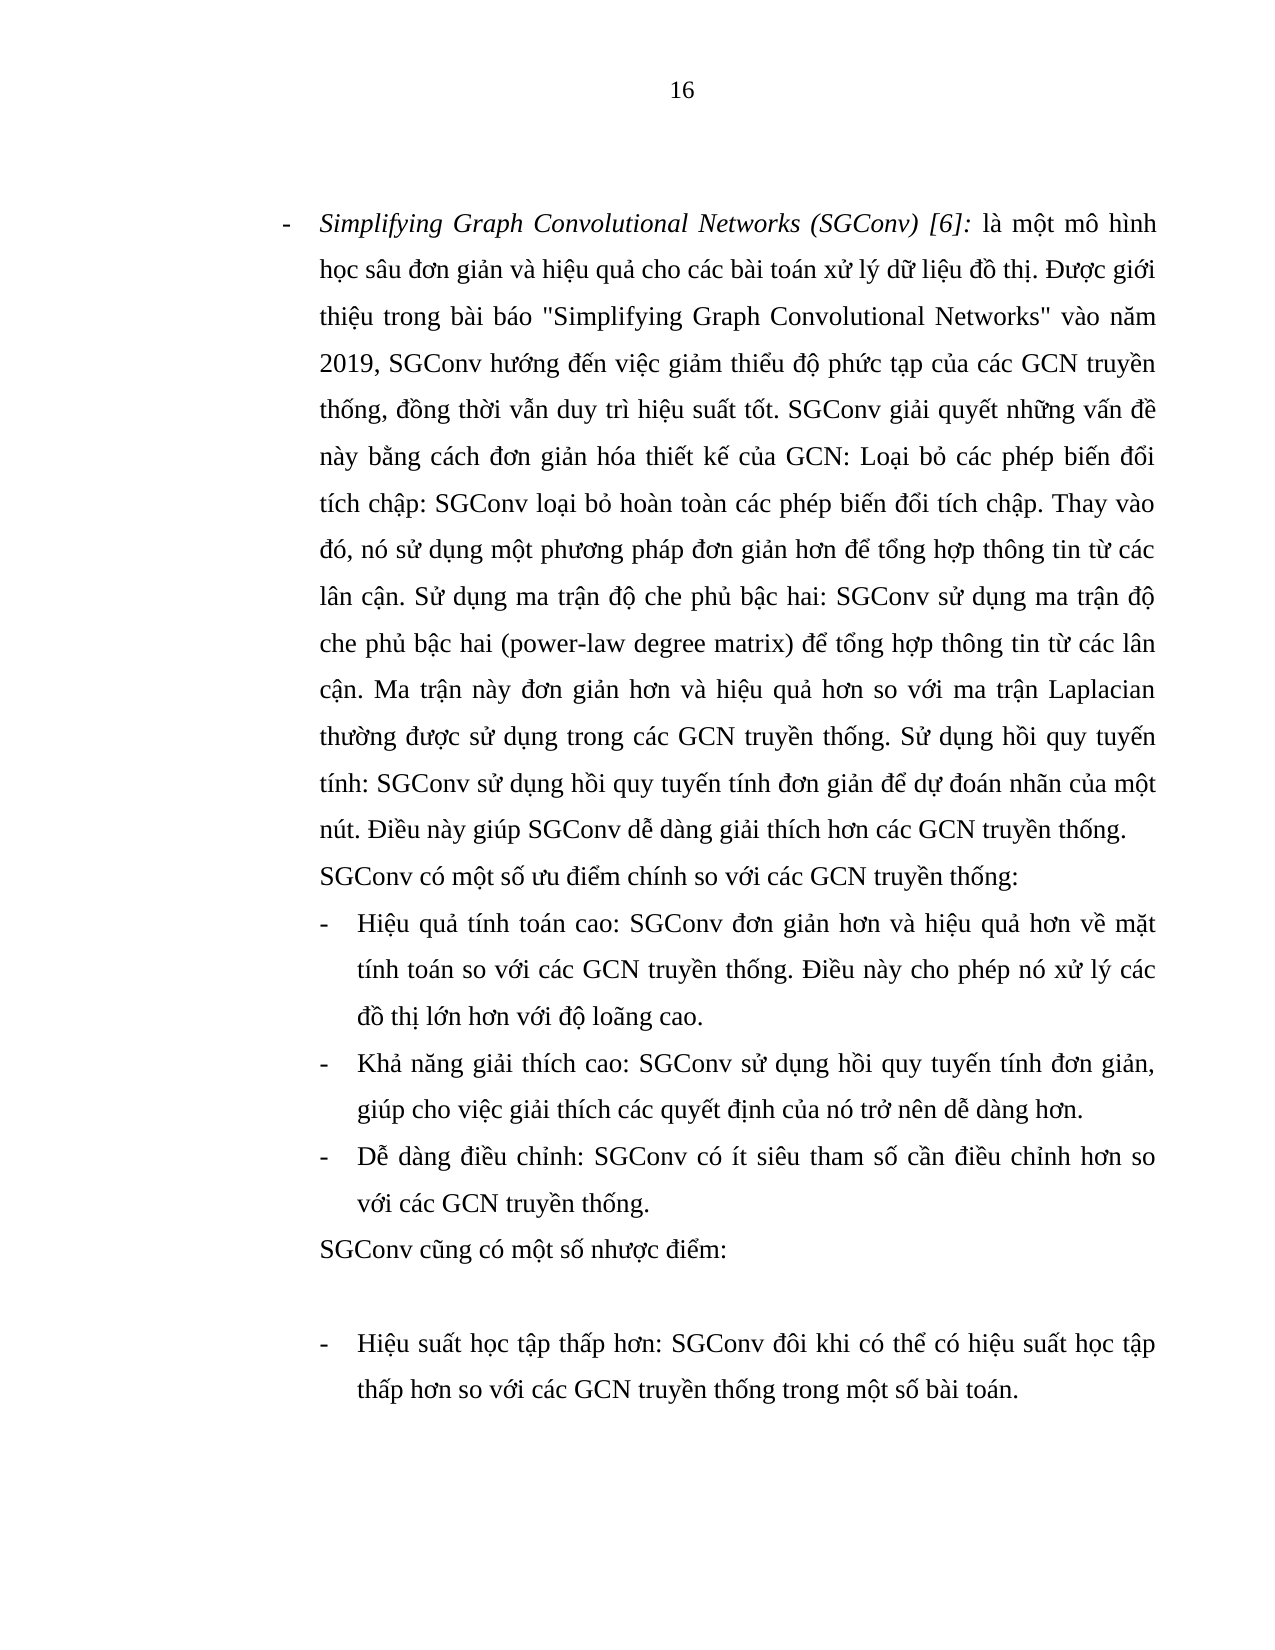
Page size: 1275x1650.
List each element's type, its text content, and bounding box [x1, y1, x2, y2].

list Hiệu suất học tập thấp hơn: SGConv đôi khi có thể có hiệu suất học tập thấp hơn so với các GCN truyền thống trong một số bài toán. [319, 1327, 1157, 1404]
list Hiệu quả tính toán cao: SGConv đơn giản hơn và hiệu quả hơn về mặt tính toán so với các GCN truyền thống. Điều này cho phép nó xử lý các đồ thị lớn hơn với độ loãng cao. [319, 907, 1157, 1031]
text SGConv cũng có một số nhược điểm: [319, 1233, 1157, 1264]
list Simplifying Graph Convolutional Networks (SGConv) [6]: là một mô hình học sâu đơn giản và hiệu quả cho các bài toán xử lý dữ liệu đồ thị. Được giới thiệu trong bài báo "Simplifying Graph Convolutional Networks" vào năm 2019, SGConv hướng đến việc giảm thiểu độ phức tạp của các GCN truyền thống, đồng thời vẫn duy trì hiệu suất tốt. SGConv giải quyết những vấn đề này bằng cách đơn giản hóa thiết kế của GCN: Loại bỏ các phép biến đổi tích chập: SGConv loại bỏ hoàn toàn các phép biến đổi tích chập. Thay vào đó, nó sử dụng một phương pháp đơn giản hơn để tổng hợp thông tin từ các lân cận. Sử dụng ma trận độ che phủ bậc hai: SGConv sử dụng ma trận độ che phủ bậc hai (power-law degree matrix) để tổng hợp thông tin từ các lân cận. Ma trận này đơn giản hơn và hiệu quả hơn so với ma trận Laplacian thường được sử dụng trong các GCN truyền thống. Sử dụng hồi quy tuyến tính: SGConv sử dụng hồi quy tuyến tính đơn giản để dự đoán nhãn của một nút. Điều này giúp SGConv dễ dàng giải thích hơn các GCN truyền thống. [282, 207, 1157, 844]
text SGConv có một số ưu điểm chính so với các GCN truyền thống: [319, 860, 1157, 891]
list Dễ dàng điều chỉnh: SGConv có ít siêu tham số cần điều chỉnh hơn so với các GCN truyền thống. [319, 1140, 1157, 1218]
list Khả năng giải thích cao: SGConv sử dụng hồi quy tuyến tính đơn giản, giúp cho việc giải thích các quyết định của nó trở nên dễ dàng hơn. [319, 1047, 1157, 1124]
